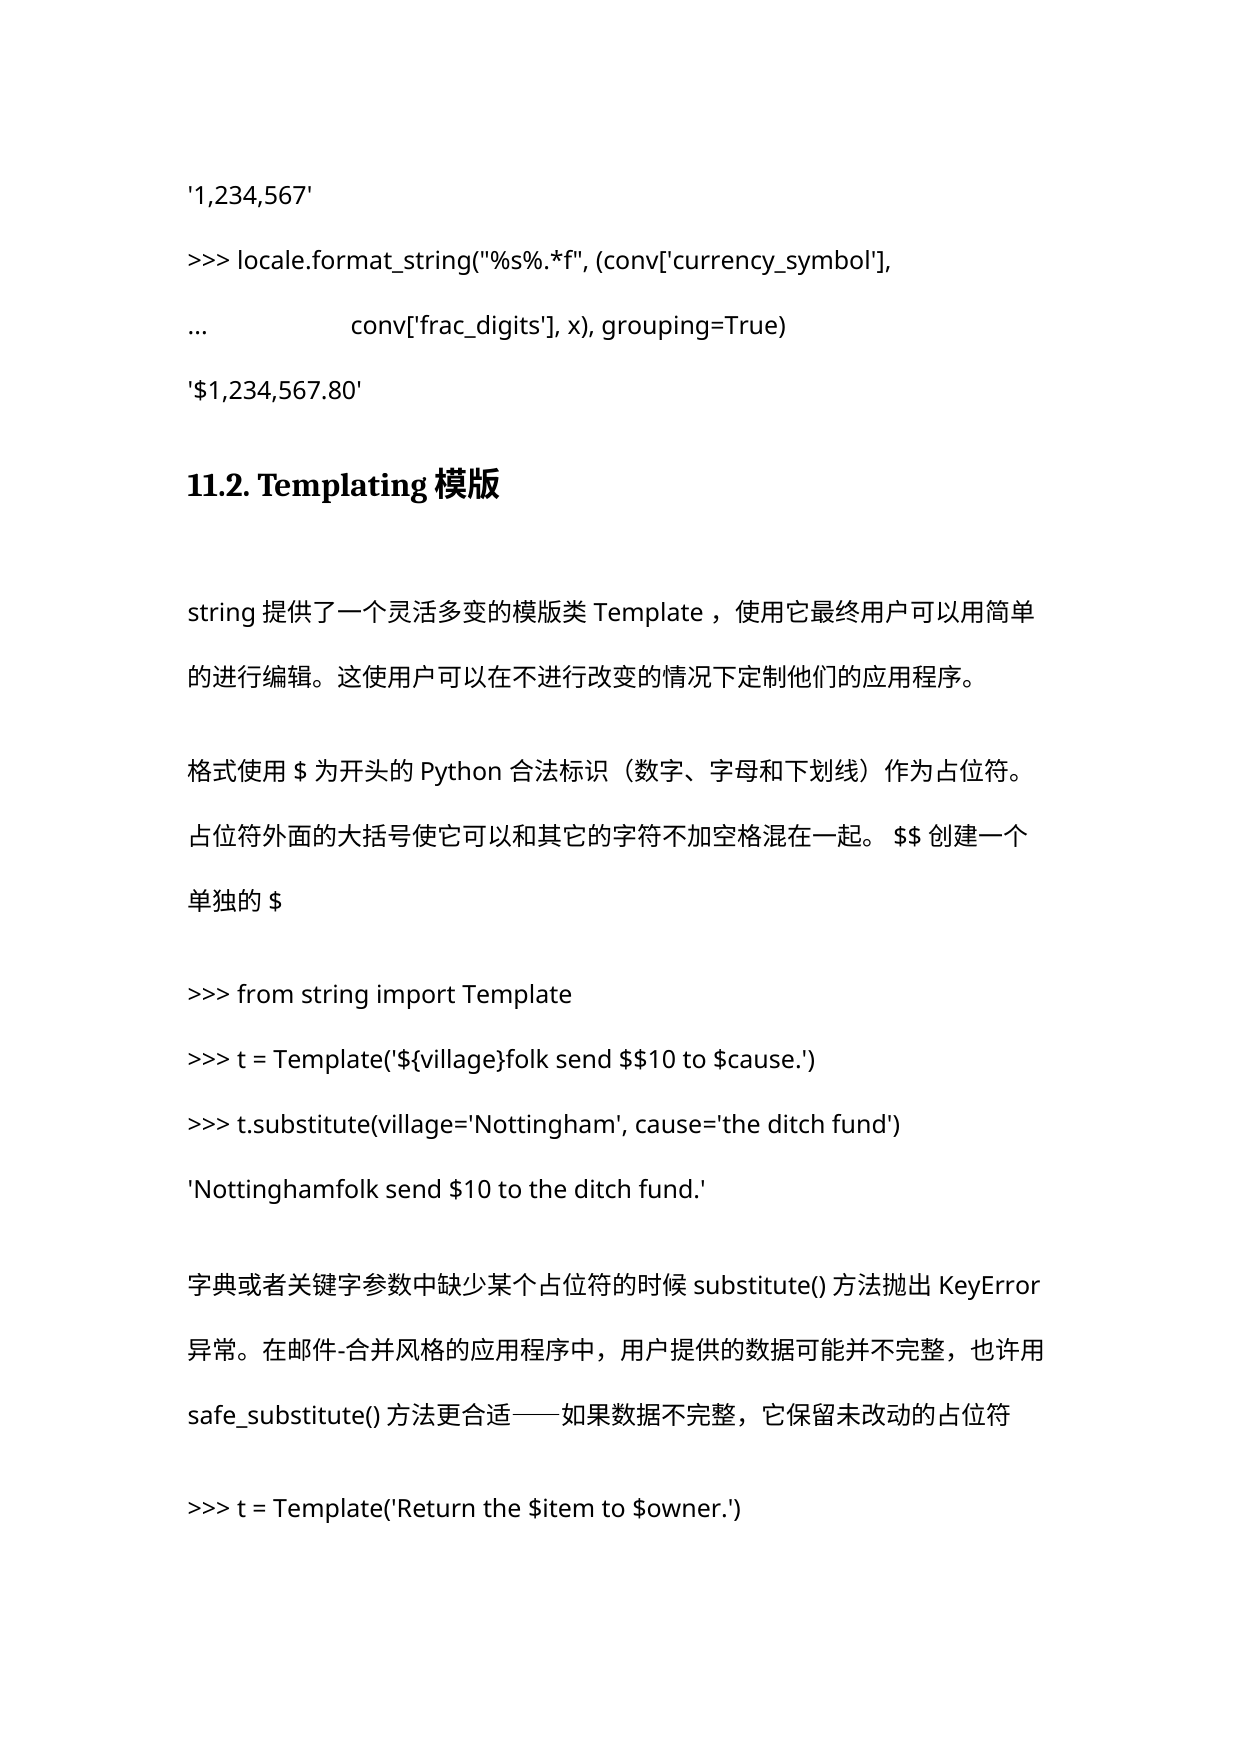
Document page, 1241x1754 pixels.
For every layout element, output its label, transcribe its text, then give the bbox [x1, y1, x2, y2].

text 格式使用 $ 为开头的 Python 合法标识（数字、字母和下划线）作为占位符。占位符外面的大括号使它可以和其它的字符不加空格混在一起。 $$ 创建一个单独的 $ [187, 737, 1053, 932]
text 字典或者关键字参数中缺少某个占位符的时候 substitute() 方法抛出 KeyError 异常。在邮件-合并风格的应用程序中，用户提供的数据可能并不完整，也许用 safe_substitute() 方法更合适——如果数据不完整，它保留未改动的占位符 [187, 1251, 1053, 1446]
text '$1,234,567.80' [187, 357, 1053, 422]
text >>> t = Template('Return the $item to $owner.') [187, 1475, 1053, 1540]
text ... conv['frac_digits'], x), grouping=True) [187, 292, 1053, 357]
text >>> t.substitute(village='Nottingham', cause='the ditch fund') [187, 1092, 1053, 1157]
subtitle 11.2. Templating模版 [187, 449, 1053, 514]
text >>> t = Template('${village}folk send $$10 to $cause.') [187, 1027, 1053, 1092]
text string 提供了一个灵活多变的模版类 Template ，使用它最终用户可以用简单的进行编辑。这使用户可以在不进行改变的情况下定制他们的应用程序。 [187, 578, 1053, 708]
text 'Nottinghamfolk send $10 to the ditch fund.' [187, 1157, 1053, 1222]
text '1,234,567' [187, 162, 1053, 227]
text >>> from string import Template [187, 962, 1053, 1027]
text >>> locale.format_string("%s%.*f", (conv['currency_symbol'], [187, 227, 1053, 292]
